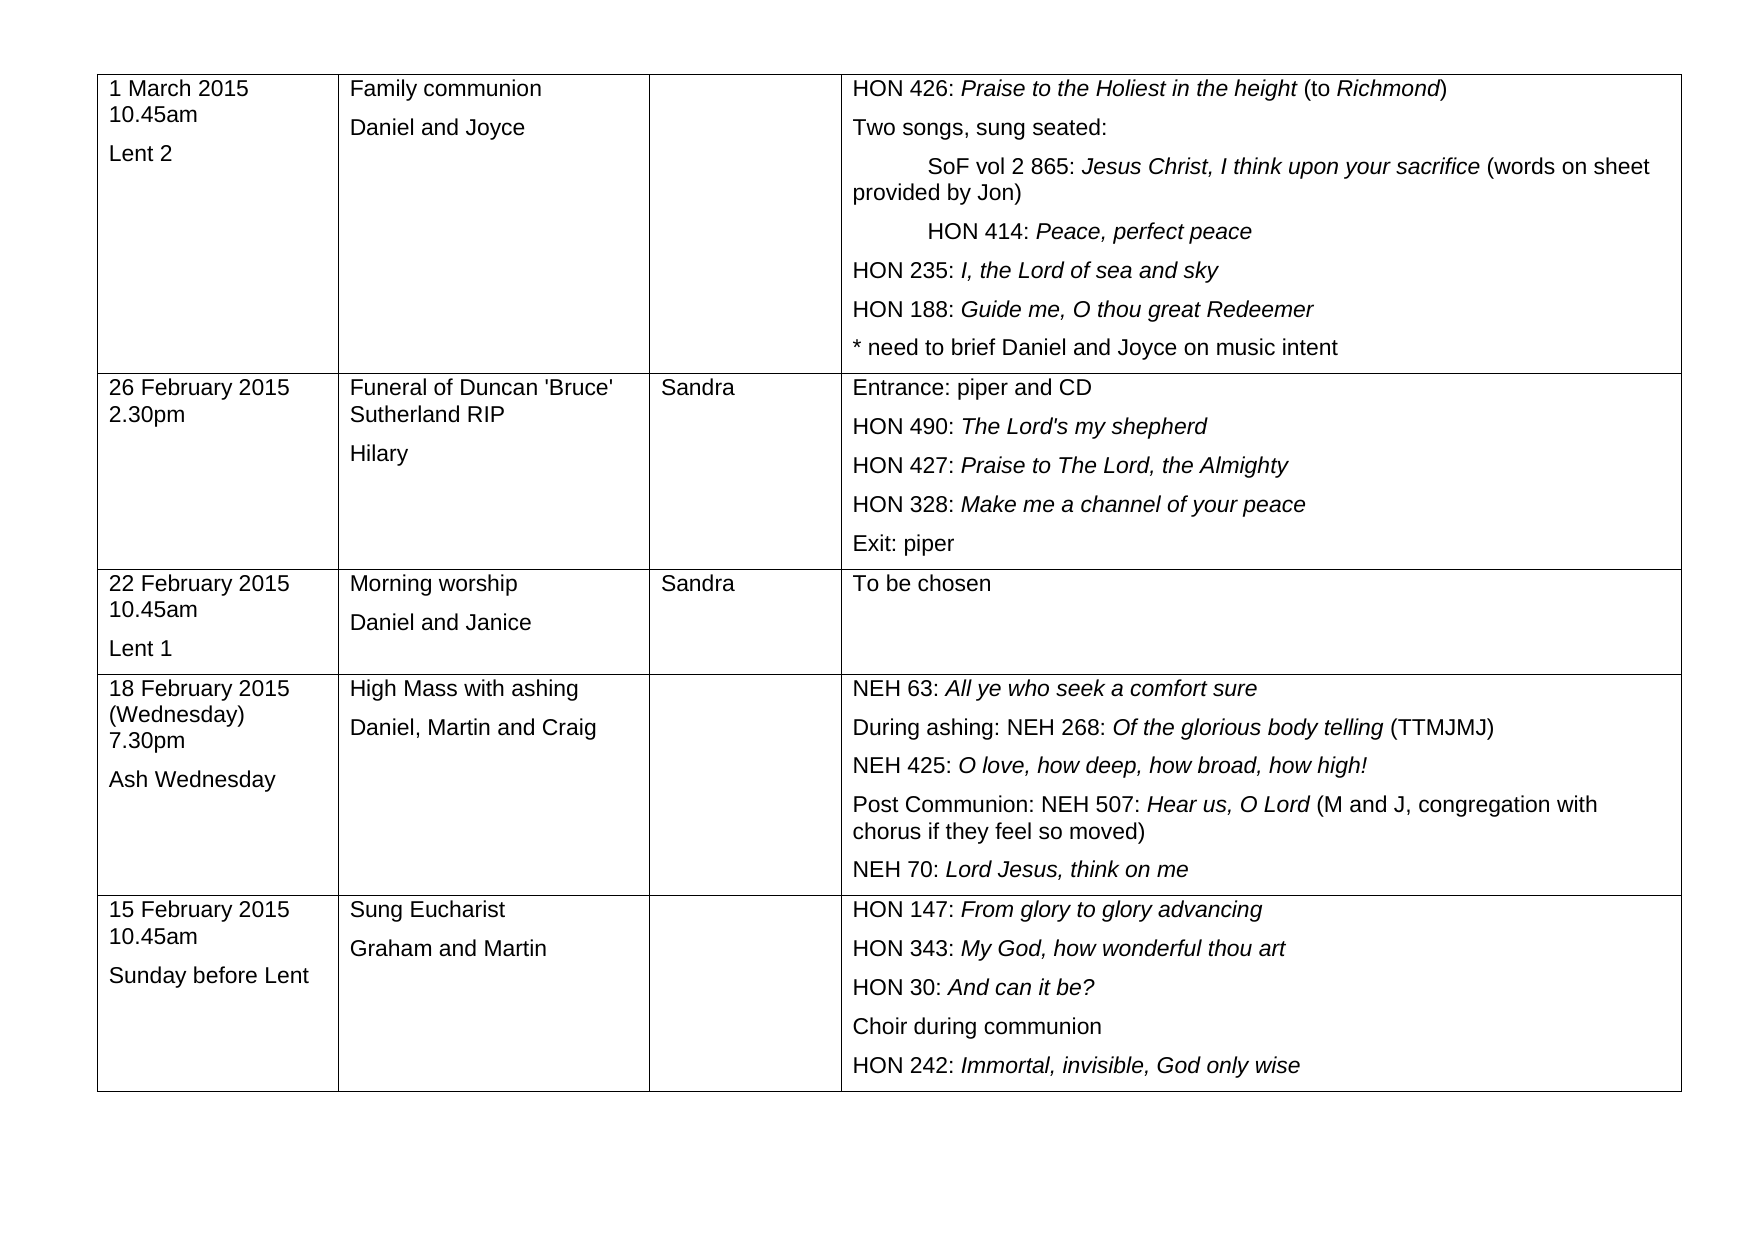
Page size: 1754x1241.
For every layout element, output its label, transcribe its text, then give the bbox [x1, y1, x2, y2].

table_cell Sandra [650, 374, 841, 568]
table_cell [650, 75, 841, 373]
table_cell Entrance: piper and CD HON 490: The Lord's my shepherd HON 427: Praise to The Lord, the Almighty HON 328: Make me a channel of your peace Exit: piper [842, 374, 1681, 568]
table_cell 15 February 2015 10.45am Sunday before Lent [98, 896, 338, 1091]
table_cell HON 426: Praise to the Holiest in the height (to Richmond) Two songs, sung seated: SoF vol 2 865: Jesus Christ, I think upon your sacrifice (words on sheet provided by Jon) HON 414: Peace, perfect peace HON 235: I, the Lord of sea and sky HON 188: Guide me, O thou great Redeemer * need to brief Daniel and Joyce on music intent [842, 75, 1681, 373]
table_cell [650, 896, 841, 1091]
table_cell [650, 675, 841, 895]
table_cell High Mass with ashing Daniel, Martin and Craig [339, 675, 649, 895]
table_cell Sung Eucharist Graham and Martin [339, 896, 649, 1091]
table_cell HON 147: From glory to glory advancing HON 343: My God, how wonderful thou art HON 30: And can it be? Choir during communion HON 242: Immortal, invisible, God only wise [842, 896, 1681, 1091]
table_cell To be chosen [842, 570, 1681, 674]
table_cell Sandra [650, 570, 841, 674]
table_cell Family communion Daniel and Joyce [339, 75, 649, 373]
table_cell 18 February 2015 (Wednesday) 7.30pm Ash Wednesday [98, 675, 338, 895]
table_cell 22 February 2015 10.45am Lent 1 [98, 570, 338, 674]
table_cell NEH 63: All ye who seek a comfort sure During ashing: NEH 268: Of the glorious body telling (TTMJMJ) NEH 425: O love, how deep, how broad, how high! Post Communion: NEH 507: Hear us, O Lord (M and J, congregation with chorus if they feel so moved) NEH 70: Lord Jesus, think on me [842, 675, 1681, 895]
table_cell Morning worship Daniel and Janice [339, 570, 649, 674]
table_cell 26 February 2015 2.30pm [98, 374, 338, 568]
table_cell Funeral of Duncan 'Bruce' Sutherland RIP Hilary [339, 374, 649, 568]
table_cell 1 March 2015 10.45am Lent 2 [98, 75, 338, 373]
